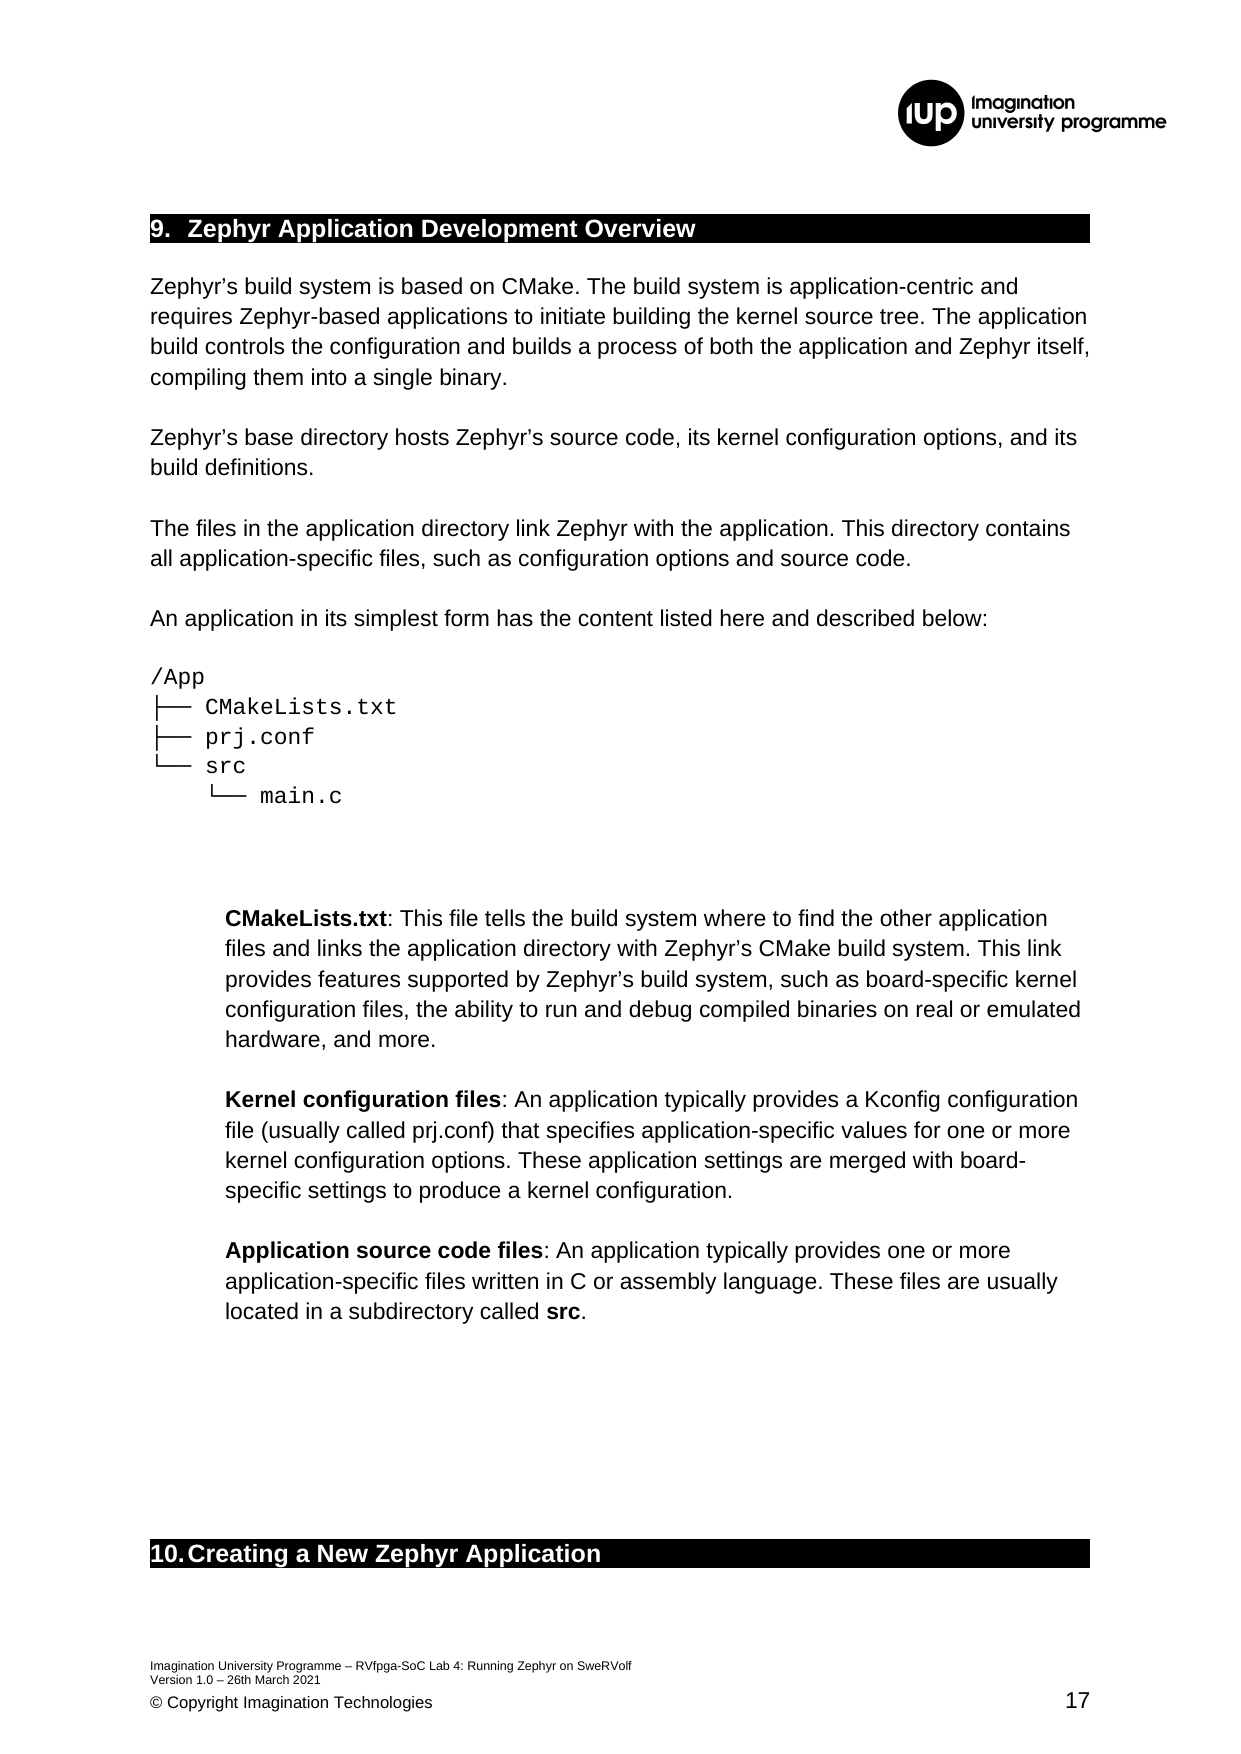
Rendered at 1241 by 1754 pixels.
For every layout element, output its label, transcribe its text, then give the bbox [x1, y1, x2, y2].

text ├── prj.conf [158, 725, 1090, 751]
subtitle Creating a New Zephyr Application [150, 1539, 1090, 1568]
text ├── CMakeLists.txt [158, 695, 1090, 721]
text CMakeLists.txt: This file tells the build system where to find the other application files and links the application directory with Zephyr’s CMake build system. This link provides features supported by Zephyr’s build system, such as board-specific kernel configuration files, the ability to run and debug compiled binaries on real or emulated hardware, and more. [225, 905, 1090, 1052]
text Kernel configuration files: An application typically provides a Kconfig configuration file (usually called prj.conf) that specifies application-specific values for one or more kernel configuration options. These application settings are merged with board-specific settings to produce a kernel configuration. [225, 1086, 1090, 1203]
text /App [150, 666, 1090, 691]
text Zephyr’s base directory hosts Zephyr’s source code, its kernel configuration options, and its build definitions. [150, 424, 1090, 480]
text └── src [150, 755, 1090, 781]
picture [896, 78, 1168, 148]
text Zephyr’s build system is based on CMake. The build system is application-centric and requires Zephyr-based applications to initiate building the kernel source tree. The application build controls the configuration and builds a process of both the application and Zephyr itself, compiling them into a single binary. [150, 273, 1090, 390]
subtitle Zephyr Application Development Overview [150, 214, 1090, 243]
text └── main.c [150, 785, 1090, 811]
text The files in the application directory link Zephyr with the application. This directory contains all application-specific files, such as configuration options and source code. [150, 514, 1090, 571]
text Application source code files: An application typically provides one or more application-specific files written in C or assembly language. These files are usually located in a subdirectory called src. [225, 1237, 1090, 1324]
text An application in its simplest form has the content listed here and described below: [150, 605, 1090, 631]
